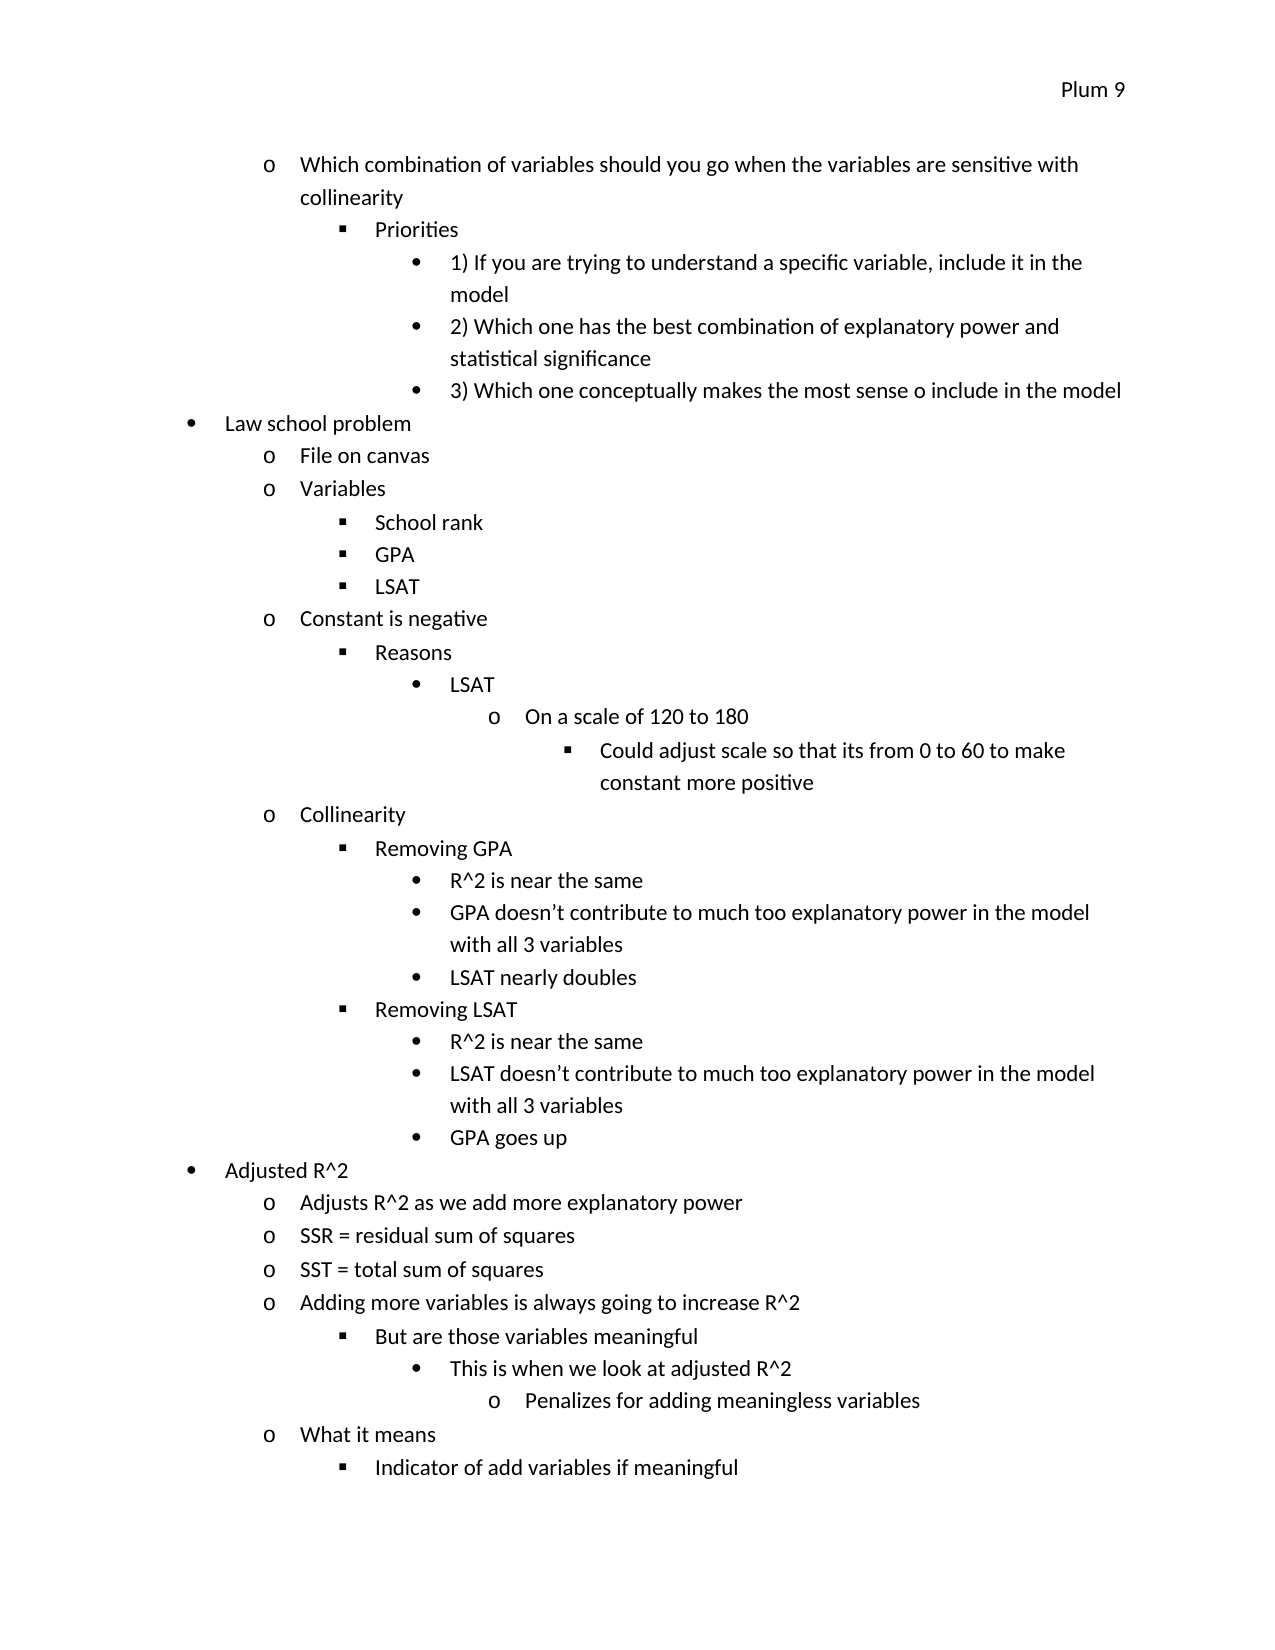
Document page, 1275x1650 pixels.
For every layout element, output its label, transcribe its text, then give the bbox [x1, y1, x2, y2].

list Law school problem [187, 409, 1125, 437]
list 1) If you are trying to understand a specific variable, include it in the model [412, 248, 1125, 308]
list 2) Which one has the best combination of explanatory power and statistical significance [412, 312, 1125, 372]
list Priorities [337, 216, 1125, 243]
list SST = total sum of squares [262, 1255, 1125, 1284]
list Reasons [337, 638, 1125, 666]
list SSR = residual sum of squares [262, 1221, 1125, 1251]
list Removing GPA [337, 834, 1125, 862]
list Indicator of add variables if meaningful [337, 1453, 1125, 1482]
list Removing LSAT [337, 995, 1125, 1023]
list LSAT [412, 670, 1125, 698]
list LSAT doesn’t contribute to much too explanatory power in the model with all 3 variables [412, 1059, 1125, 1119]
list R^2 is near the same [412, 1027, 1125, 1055]
list Which combination of variables should you go when the variables are sensitive with collinearity [262, 150, 1125, 211]
list LSAT [337, 572, 1125, 600]
list Variables [262, 474, 1125, 503]
list File on canvas [262, 441, 1125, 470]
list GPA doesn’t contribute to much too explanatory power in the model with all 3 variables [412, 898, 1125, 958]
list Adding more variables is always going to increase R^2 [262, 1288, 1125, 1318]
list LSAT nearly doubles [412, 963, 1125, 991]
list Constant is negative [262, 604, 1125, 634]
list Penalizes for adding meaningless variables [487, 1386, 1125, 1416]
list GPA goes up [412, 1123, 1125, 1152]
list On a scale of 120 to 180 [487, 702, 1125, 732]
list But are those variables meaningful [337, 1322, 1125, 1350]
list This is when we look at adjusted R^2 [412, 1354, 1125, 1382]
list Collinearity [262, 800, 1125, 829]
list GPA [337, 540, 1125, 568]
list Adjusted R^2 [187, 1156, 1125, 1184]
list What it means [262, 1420, 1125, 1449]
list R^2 is near the same [412, 866, 1125, 894]
list Adjusts R^2 as we add more explanatory power [262, 1188, 1125, 1217]
list 3) Which one conceptually makes the most sense o include in the model [412, 376, 1125, 404]
list School rank [337, 508, 1125, 536]
list Could adjust scale so that its from 0 to 60 to make constant more positive [562, 736, 1125, 796]
